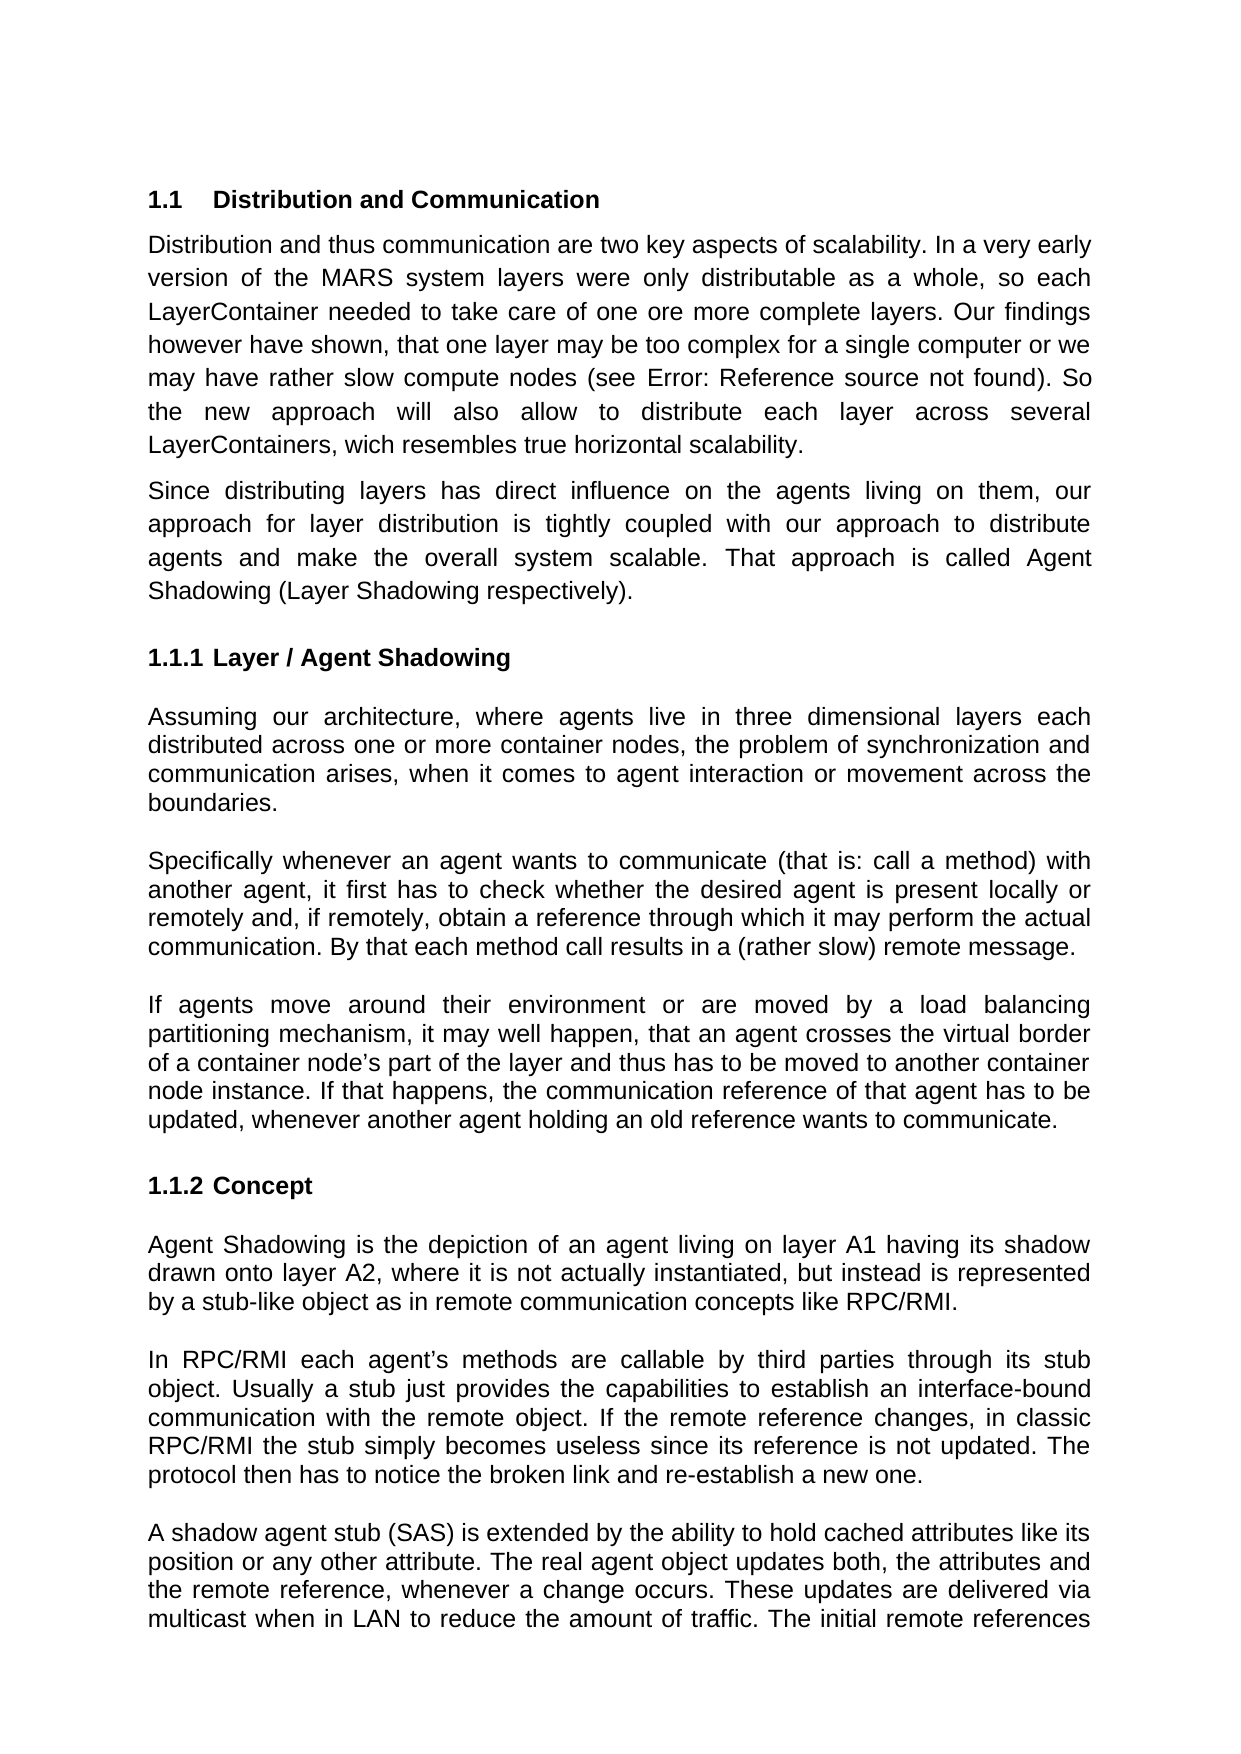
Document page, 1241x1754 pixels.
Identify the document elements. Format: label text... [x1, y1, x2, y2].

text In RPC/RMI each agent’s methods are callable by third parties through its stub object. Usually a stub just provides the capabilities to establish an interface-bound communication with the remote object. If the remote reference changes, in classic RPC/RMI the stub simply becomes useless since its reference is not updated. The protocol then has to notice the broken link and re-establish a new one. [148, 1345, 1093, 1489]
text Specifically whenever an agent wants to communicate (that is: call a method) with another agent, it first has to check whether the desired agent is present locally or remotely and, if remotely, obtain a reference through which it may perform the actual communication. By that each method call results in a (rather slow) remote message. [148, 846, 1093, 961]
subtitle Concept [148, 1171, 1093, 1201]
text Since distributing layers has direct influence on the agents living on them, our approach for layer distribution is tightly coupled with our approach to distribute agents and make the overall system scalable. That approach is called Agent Shadowing (Layer Shadowing respectively). [148, 473, 1093, 606]
text Agent Shadowing is the depiction of an agent living on layer A1 having its shadow drawn onto layer A2, where it is not actually instantiated, but instead is represented by a stub-like object as in remote communication concepts like RPC/RMI. [148, 1230, 1093, 1316]
text Assuming our architecture, where agents live in three dimensional layers each distributed across one or more container nodes, the problem of synchronization and communication arises, when it comes to agent interaction or movement across the boundaries. [148, 702, 1093, 817]
text If agents move around their environment or are moved by a load balancing partitioning mechanism, it may well happen, that an agent crosses the virtual border of a container node’s part of the layer and thus has to be moved to another container node instance. If that happens, the communication reference of that agent has to be updated, whenever another agent holding an old reference wants to communicate. [148, 990, 1093, 1134]
subtitle Distribution and Communication [148, 185, 1093, 214]
subtitle Layer / Agent Shadowing [148, 643, 1093, 673]
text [148, 1518, 1093, 1633]
